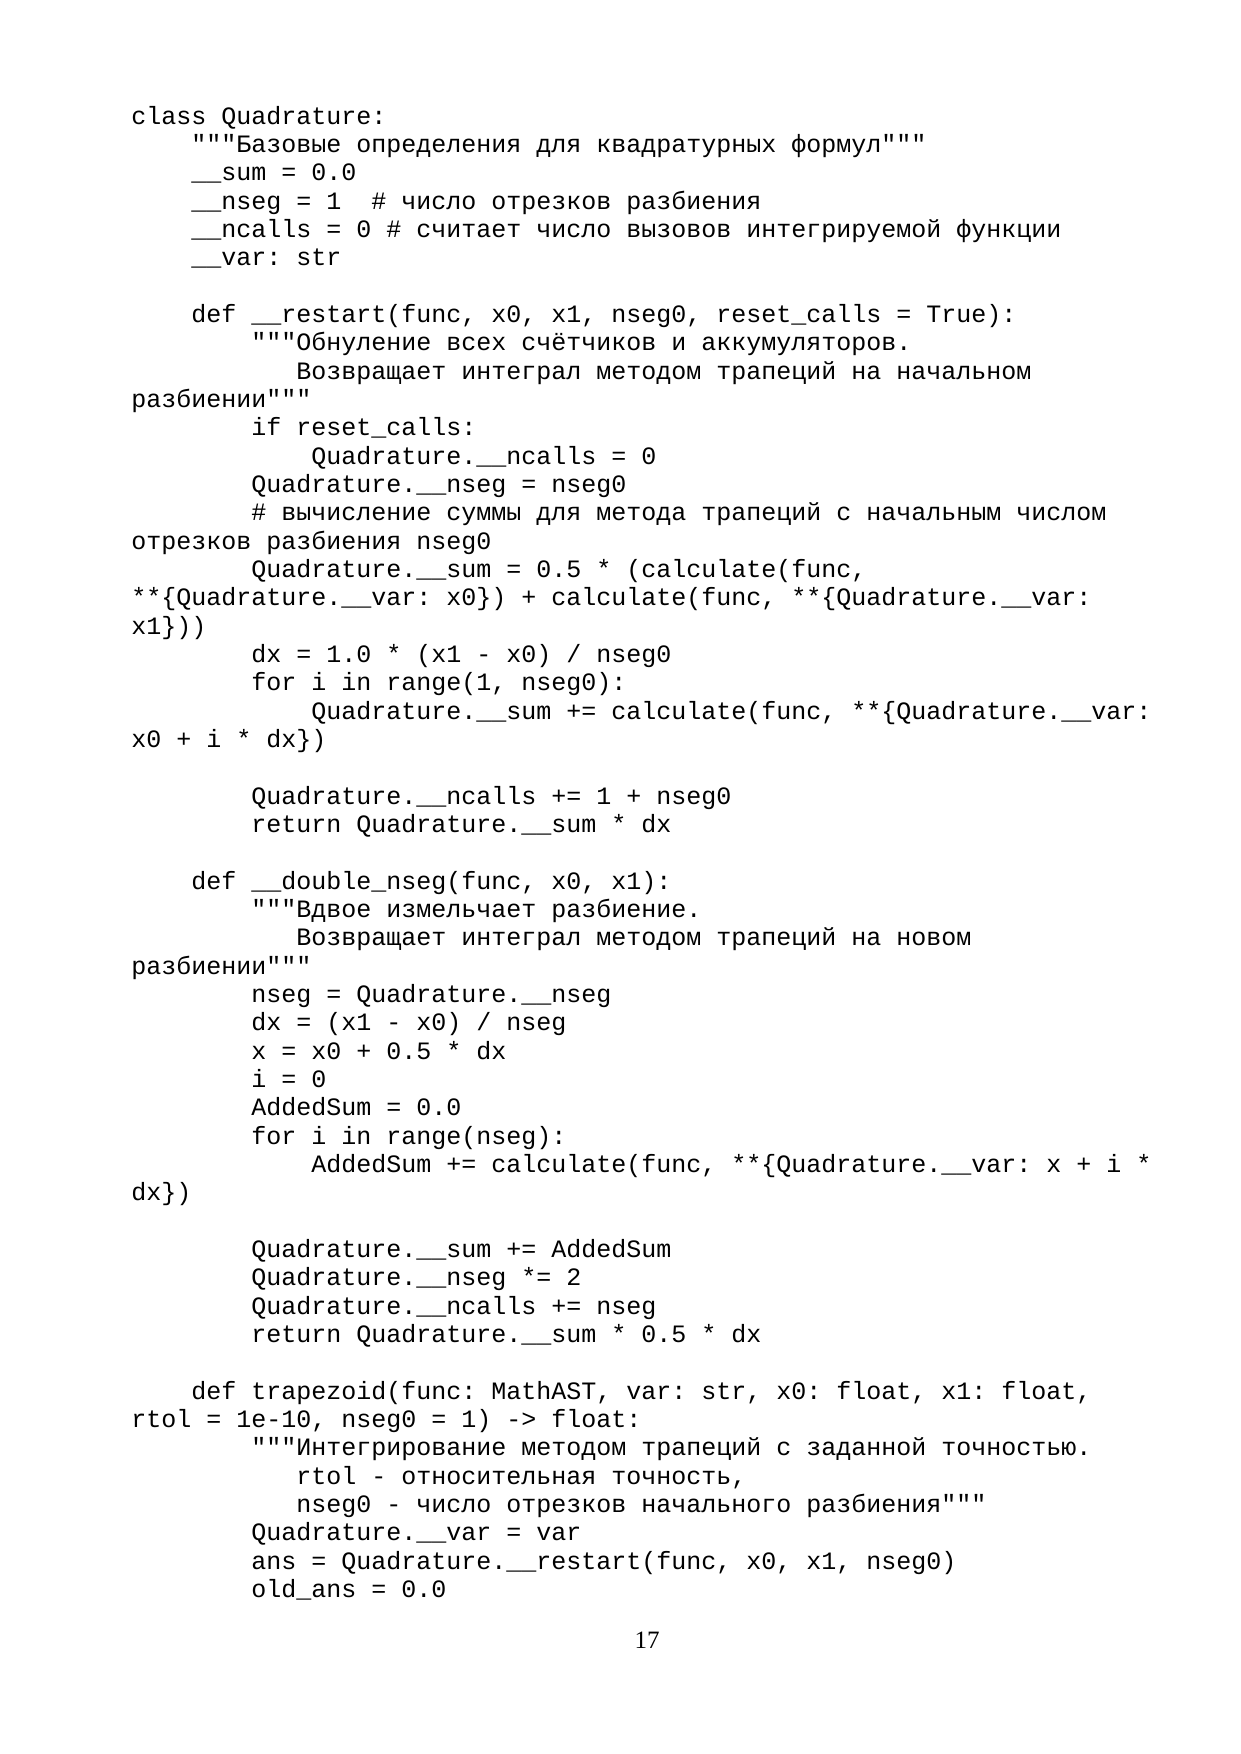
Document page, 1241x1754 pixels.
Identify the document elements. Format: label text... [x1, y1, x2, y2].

text if reset_calls: [131, 415, 1162, 443]
text ans = Quadrature.__restart(func, x0, x1, nseg0) [131, 1548, 1162, 1577]
text return Quadrature.__sum * dx [131, 812, 1162, 840]
text Возвращает интеграл методом трапеций на начальном разбиении""" [131, 358, 1162, 415]
text __var: str [131, 245, 1162, 273]
text __ncalls = 0 # считает число вызовов интегрируемой функции [131, 217, 1162, 245]
text Quadrature.__ncalls = 0 [131, 443, 1162, 472]
text Quadrature.__var = var [131, 1520, 1162, 1548]
text def trapezoid(func: MathAST, var: str, x0: float, x1: float, rtol = 1e-10, nseg0 = 1) -> float: [131, 1378, 1162, 1435]
text nseg = Quadrature.__nseg [131, 982, 1162, 1010]
text dx = (x1 - x0) / nseg [131, 1010, 1162, 1038]
text dx = 1.0 * (x1 - x0) / nseg0 [131, 642, 1162, 670]
text Возвращает интеграл методом трапеций на новом разбиении""" [131, 925, 1162, 982]
text """Обнуление всех счётчиков и аккумуляторов. [131, 330, 1162, 358]
text for i in range(1, nseg0): [131, 670, 1162, 698]
text Quadrature.__sum += AddedSum [131, 1237, 1162, 1265]
text i = 0 [131, 1067, 1162, 1095]
text __sum = 0.0 [131, 160, 1162, 188]
text nseg0 - число отрезков начального разбиения""" [131, 1492, 1162, 1520]
text for i in range(nseg): [131, 1123, 1162, 1152]
text old_ans = 0.0 [131, 1577, 1162, 1605]
text AddedSum = 0.0 [131, 1095, 1162, 1123]
text Quadrature.__nseg *= 2 [131, 1265, 1162, 1293]
text Quadrature.__ncalls += 1 + nseg0 [131, 783, 1162, 812]
text Quadrature.__nseg = nseg0 [131, 472, 1162, 500]
text # вычисление суммы для метода трапеций с начальным числом отрезков разбиения nseg0 [131, 500, 1162, 557]
text AddedSum += calculate(func, **{Quadrature.__var: x + i * dx}) [131, 1152, 1162, 1208]
text class Quadrature: [131, 103, 1162, 132]
text def __double_nseg(func, x0, x1): [131, 868, 1162, 897]
text rtol - относительная точность, [131, 1463, 1162, 1492]
text """Интегрирование методом трапеций с заданной точностью. [131, 1435, 1162, 1463]
text return Quadrature.__sum * 0.5 * dx [131, 1322, 1162, 1350]
text """Базовые определения для квадратурных формул""" [131, 132, 1162, 160]
text Quadrature.__sum = 0.5 * (calculate(func, **{Quadrature.__var: x0}) + calculate(func, **{Quadrature.__var: x1})) [131, 557, 1162, 642]
text def __restart(func, x0, x1, nseg0, reset_calls = True): [131, 302, 1162, 330]
text Quadrature.__sum += calculate(func, **{Quadrature.__var: x0 + i * dx}) [131, 698, 1162, 755]
text x = x0 + 0.5 * dx [131, 1038, 1162, 1067]
text Quadrature.__ncalls += nseg [131, 1293, 1162, 1322]
text """Вдвое измельчает разбиение. [131, 897, 1162, 925]
text __nseg = 1 # число отрезков разбиения [131, 188, 1162, 217]
